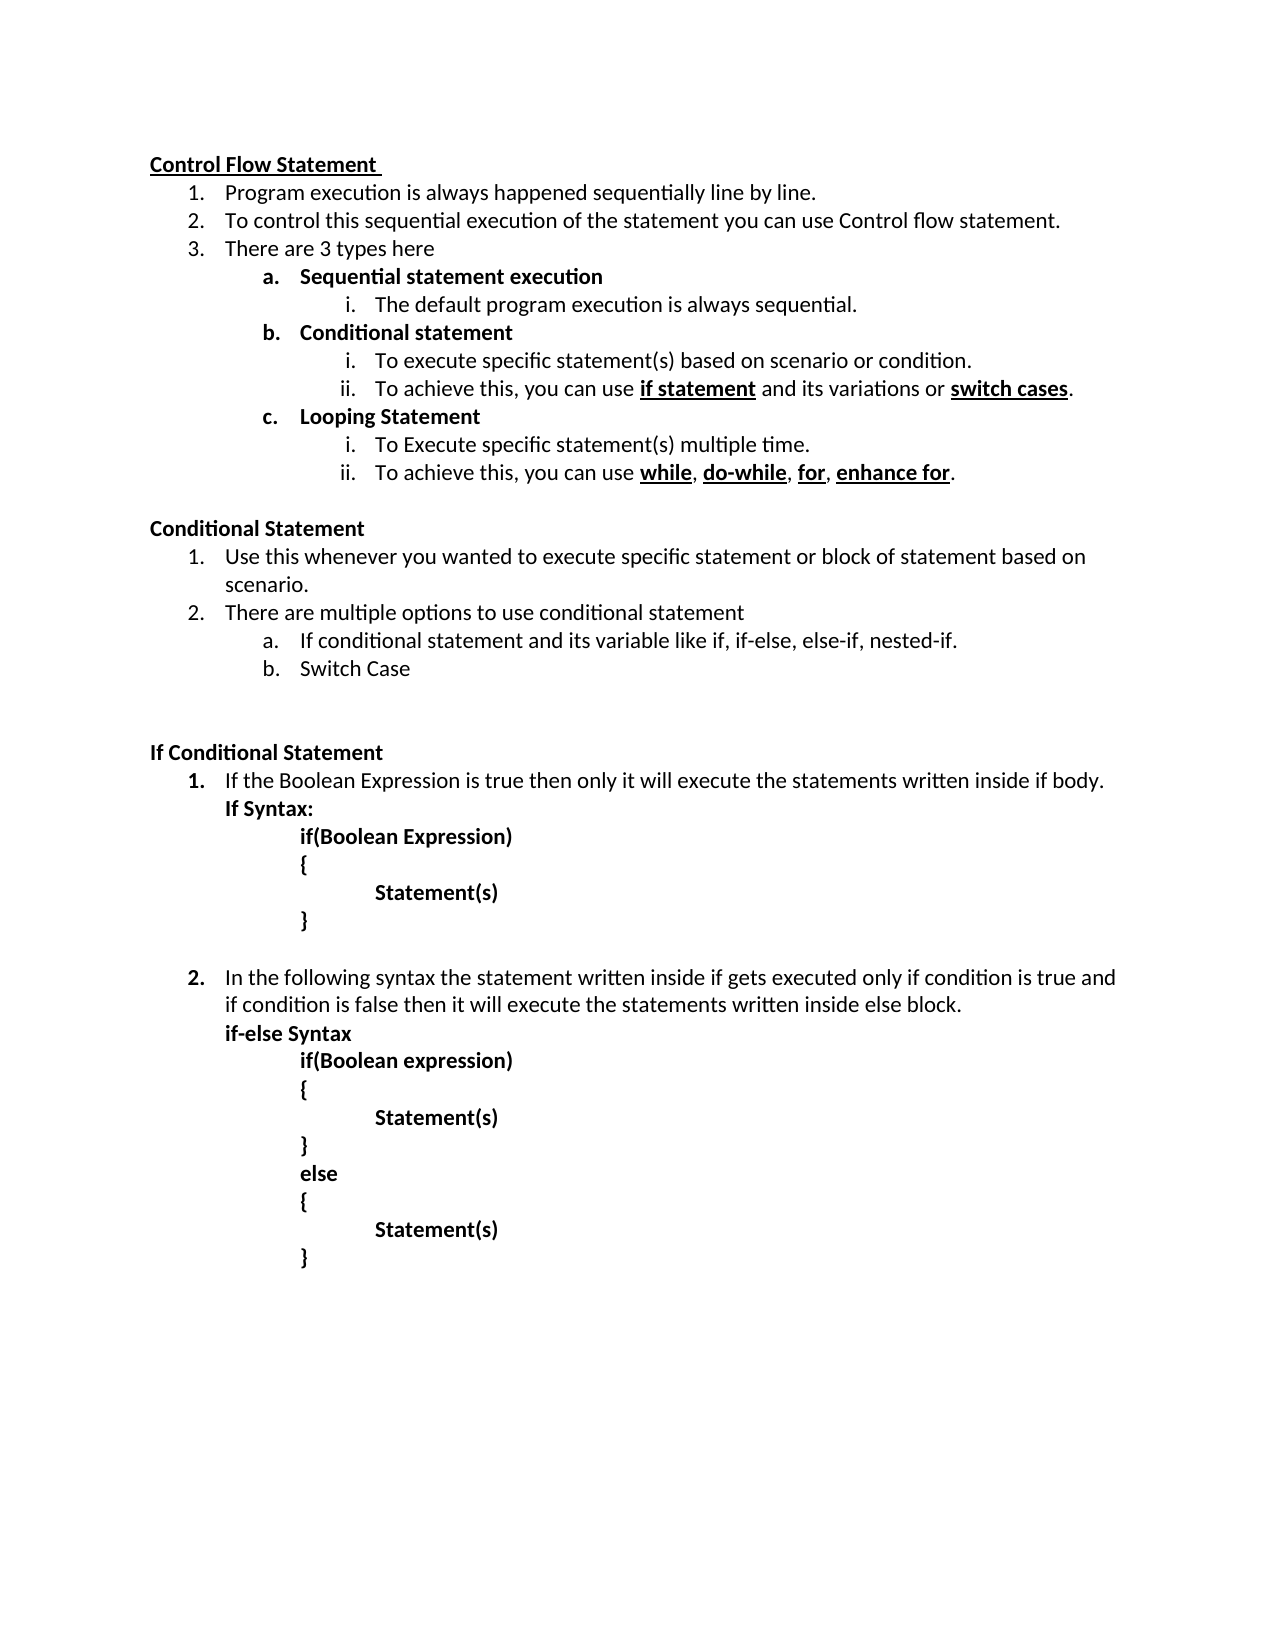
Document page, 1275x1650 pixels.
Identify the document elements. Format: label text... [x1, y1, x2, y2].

text If Syntax: [225, 794, 1125, 822]
text Control Flow Statement [150, 150, 1125, 178]
list Sequential statement execution [262, 262, 1125, 290]
text { [150, 1187, 1125, 1215]
list Looping Statement [262, 402, 1125, 430]
list To Execute specific statement(s) multiple time. [356, 430, 1125, 458]
text Statement(s) [150, 1215, 1125, 1243]
text } [300, 907, 1125, 934]
text Conditional Statement [150, 514, 1125, 542]
list To achieve this, you can use while, do-while, for, enhance for. [356, 458, 1125, 486]
text If Conditional Statement [150, 738, 1125, 766]
list Switch Case [262, 654, 1125, 682]
list There are 3 types here [187, 234, 1125, 262]
list Program execution is always happened sequentially line by line. [187, 178, 1125, 206]
list To execute specific statement(s) based on scenario or condition. [356, 346, 1125, 374]
list Conditional statement [262, 318, 1125, 346]
text else [150, 1159, 1125, 1187]
list If conditional statement and its variable like if, if-else, else-if, nested-if. [262, 626, 1125, 654]
text } [150, 1131, 1125, 1159]
list There are multiple options to use conditional statement [187, 598, 1125, 626]
list If the Boolean Expression is true then only it will execute the statements written inside if body. [187, 766, 1125, 794]
text if(Boolean expression) [150, 1047, 1125, 1075]
text } [150, 1243, 1125, 1271]
text Statement(s) [150, 1103, 1125, 1131]
text if(Boolean Expression) [150, 822, 1125, 851]
text { [150, 1075, 1125, 1103]
text Statement(s) [300, 878, 1125, 907]
list The default program execution is always sequential. [356, 290, 1125, 318]
list Use this whenever you wanted to execute specific statement or block of statement based on scenario. [187, 542, 1125, 598]
text if-else Syntax [150, 1019, 1125, 1047]
list In the following syntax the statement written inside if gets executed only if condition is true and if condition is false then it will execute the statements written inside else block. [187, 963, 1125, 1019]
list To control this sequential execution of the statement you can use Control flow statement. [187, 206, 1125, 234]
list To achieve this, you can use if statement and its variations or switch cases. [356, 374, 1125, 402]
text { [300, 851, 1125, 878]
